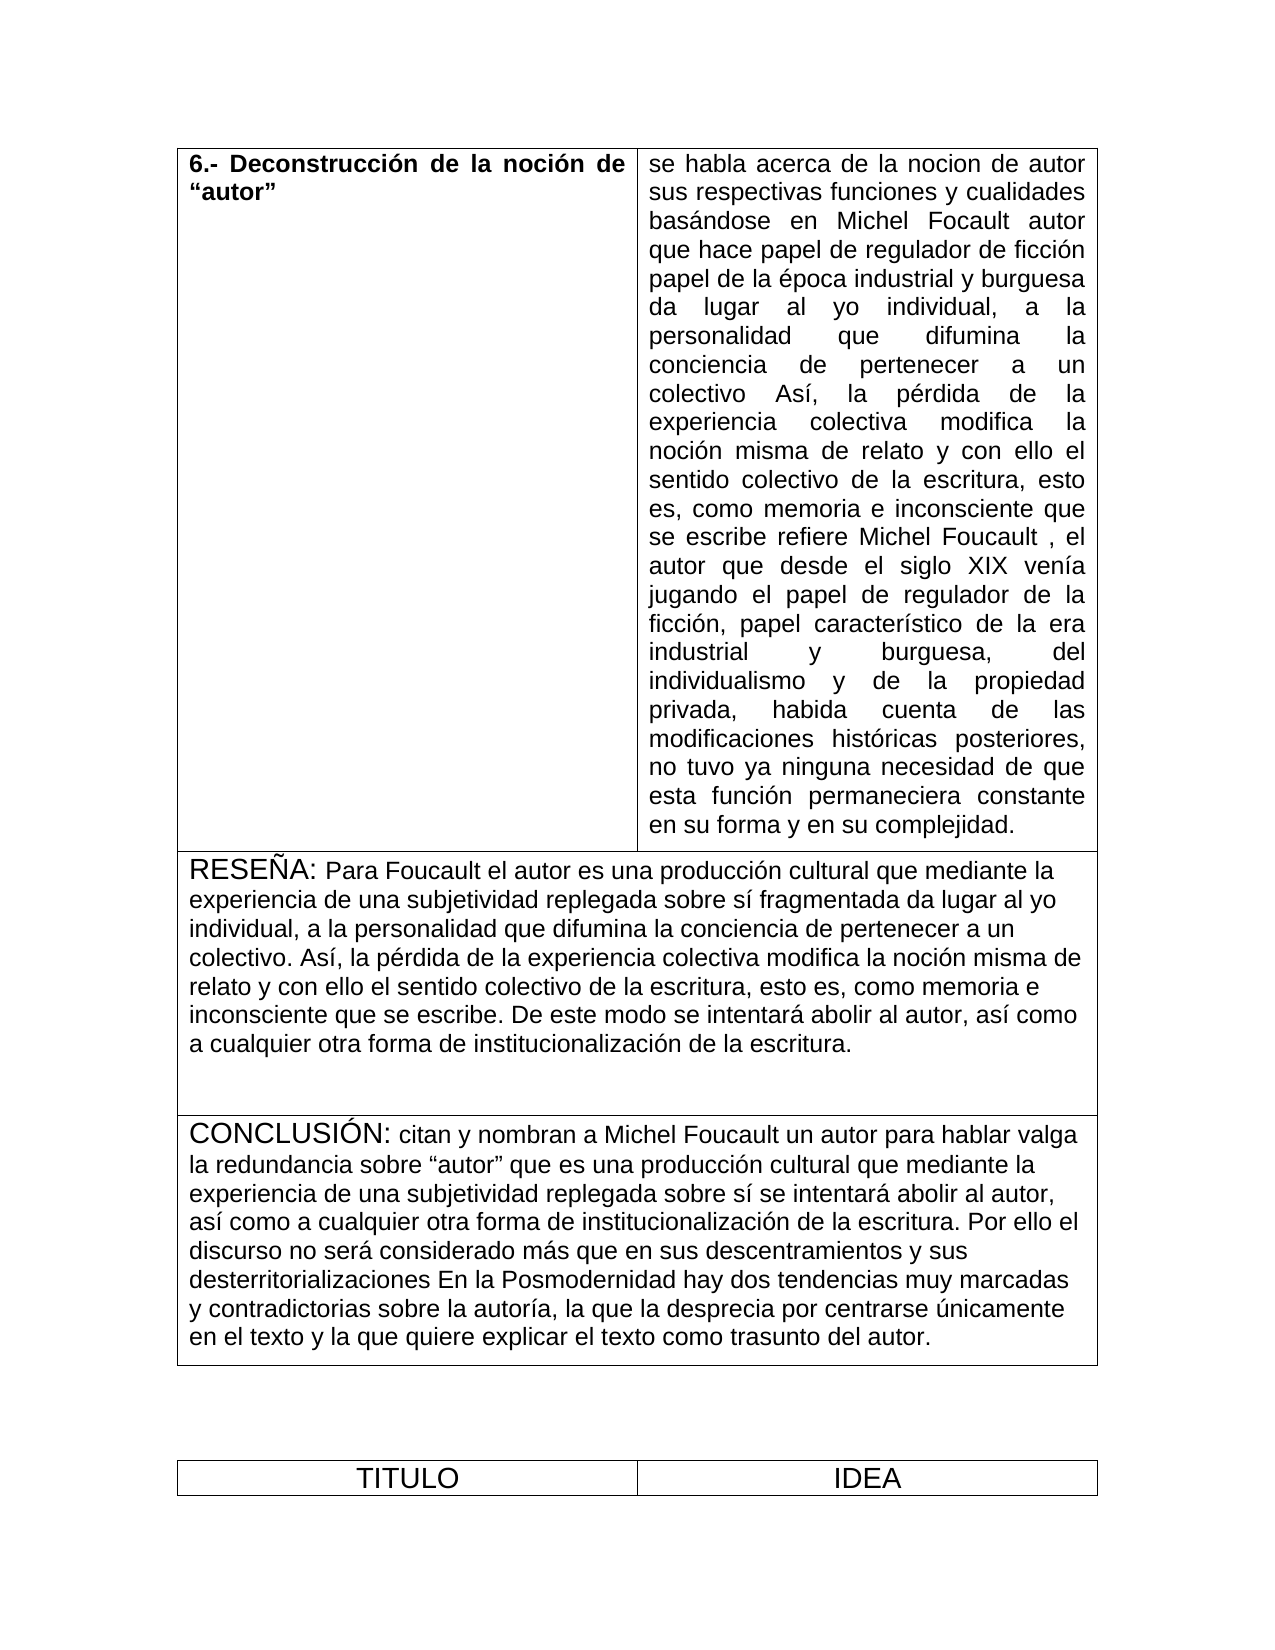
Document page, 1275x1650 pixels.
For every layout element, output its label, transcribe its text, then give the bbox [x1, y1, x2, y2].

table_cell se habla acerca de la nocion de autor sus respectivas funciones y cualidades basándose en Michel Focault autor que hace papel de regulador de ficción papel de la época industrial y burguesa da lugar al yo individual, a la personalidad que difumina la conciencia de pertenecer a un colectivo Así, la pérdida de la experiencia colectiva modifica la noción misma de relato y con ello el sentido colectivo de la escritura, esto es, como memoria e inconsciente que se escribe refiere Michel Foucault , el autor que desde el siglo XIX venía jugando el papel de regulador de la ficción, papel característico de la era industrial y burguesa, del individualismo y de la propiedad privada, habida cuenta de las modificaciones históricas posteriores, no tuvo ya ninguna necesidad de que esta función permaneciera constante en su forma y en su complejidad. [638, 149, 1097, 851]
table_cell 6.- Deconstrucción de la noción de “autor” [178, 149, 637, 851]
table_cell CONCLUSIÓN: citan y nombran a Michel Foucault un autor para hablar valga la redundancia sobre “autor” que es una producción cultural que mediante la experiencia de una subjetividad replegada sobre sí se intentará abolir al autor, así como a cualquier otra forma de institucionalización de la escritura. Por ello el discurso no será considerado más que en sus descentramientos y sus desterritorializaciones En la Posmodernidad hay dos tendencias muy marcadas y contradictorias sobre la autoría, la que la desprecia por centrarse únicamente en el texto y la que quiere explicar el texto como trasunto del autor. [178, 1116, 1097, 1365]
table_header TITULO [178, 1461, 637, 1495]
table_header IDEA [638, 1461, 1097, 1495]
table_cell RESEÑA: Para Foucault el autor es una producción cultural que mediante la experiencia de una subjetividad replegada sobre sí fragmentada da lugar al yo individual, a la personalidad que difumina la conciencia de pertenecer a un colectivo. Así, la pérdida de la experiencia colectiva modifica la noción misma de relato y con ello el sentido colectivo de la escritura, esto es, como memoria e inconsciente que se escribe. De este modo se intentará abolir al autor, así como a cualquier otra forma de institucionalización de la escritura. [178, 852, 1097, 1115]
